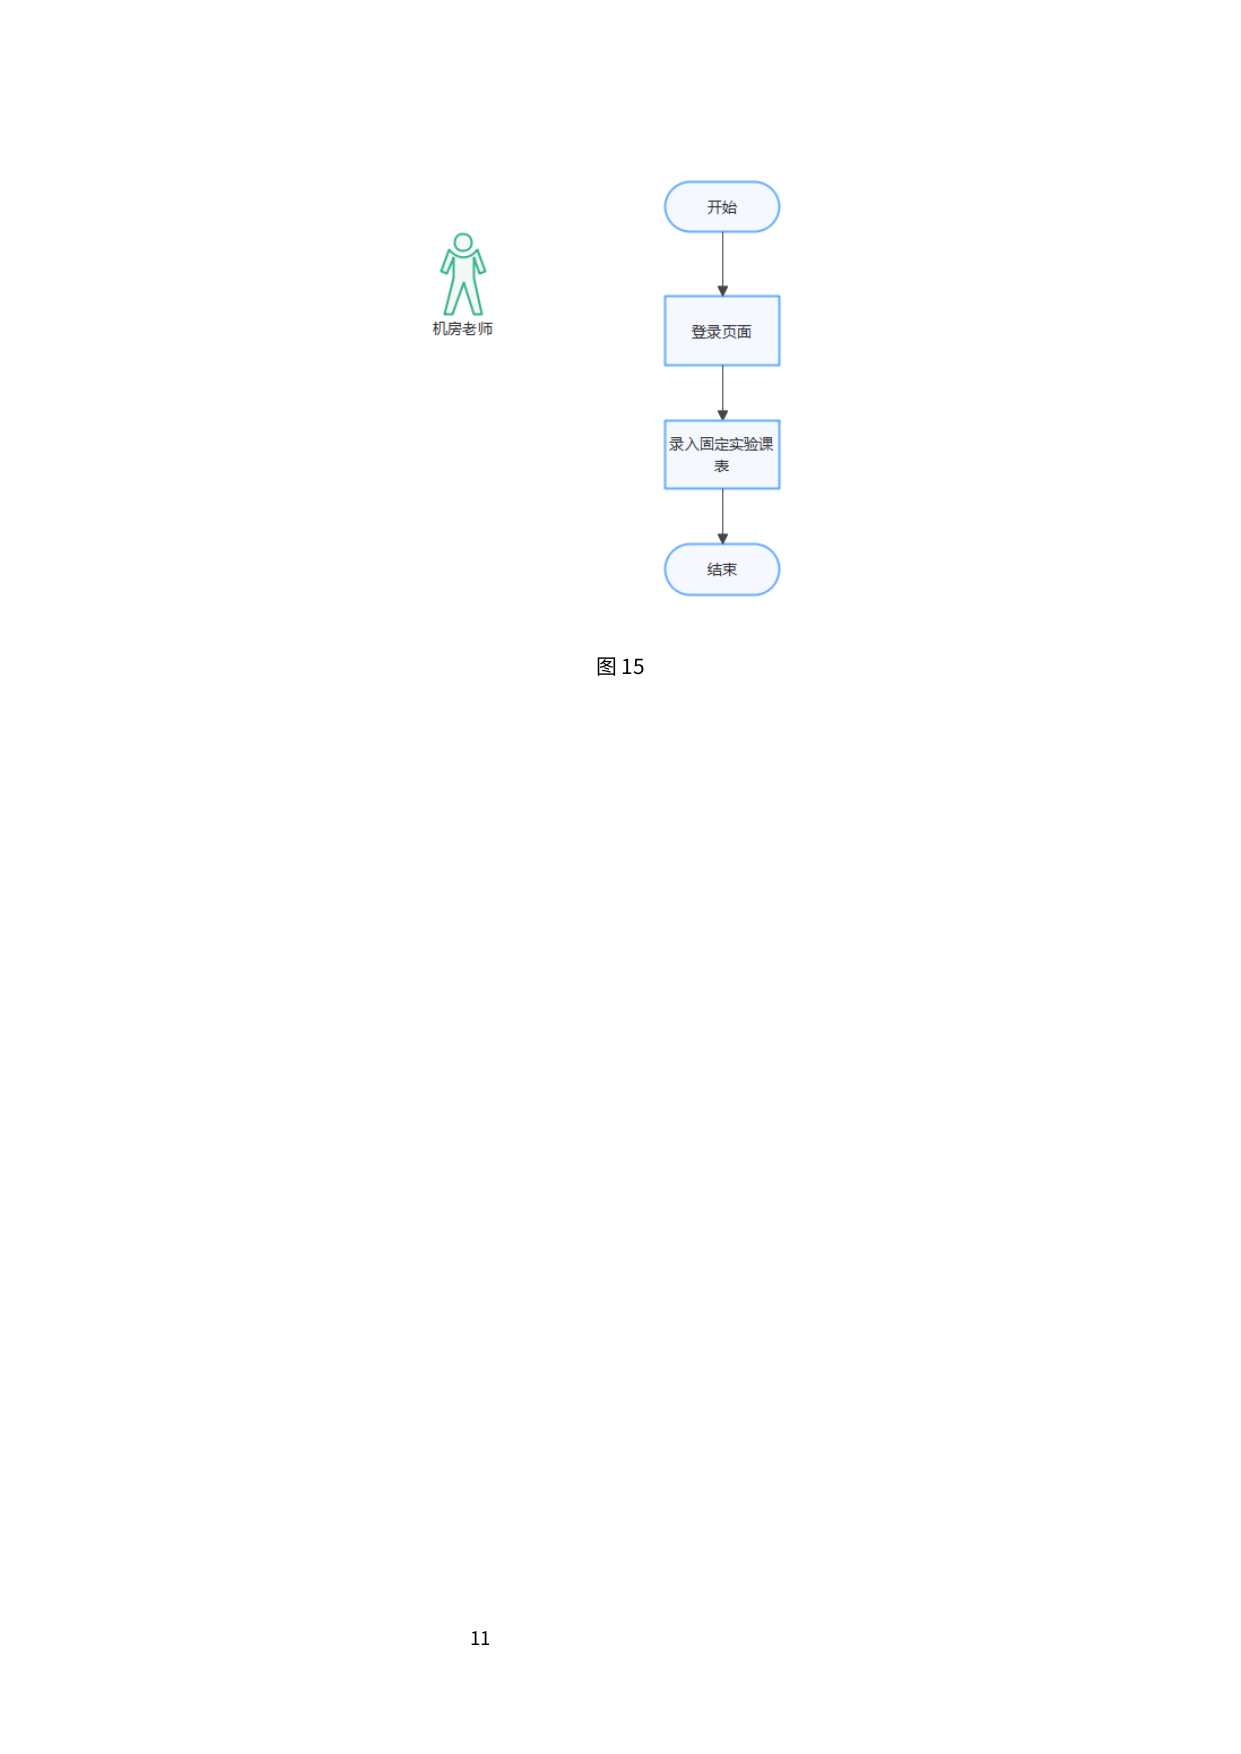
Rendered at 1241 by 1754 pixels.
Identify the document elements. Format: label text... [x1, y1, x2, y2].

picture [340, 162, 900, 625]
text 图 15 [187, 649, 1053, 682]
